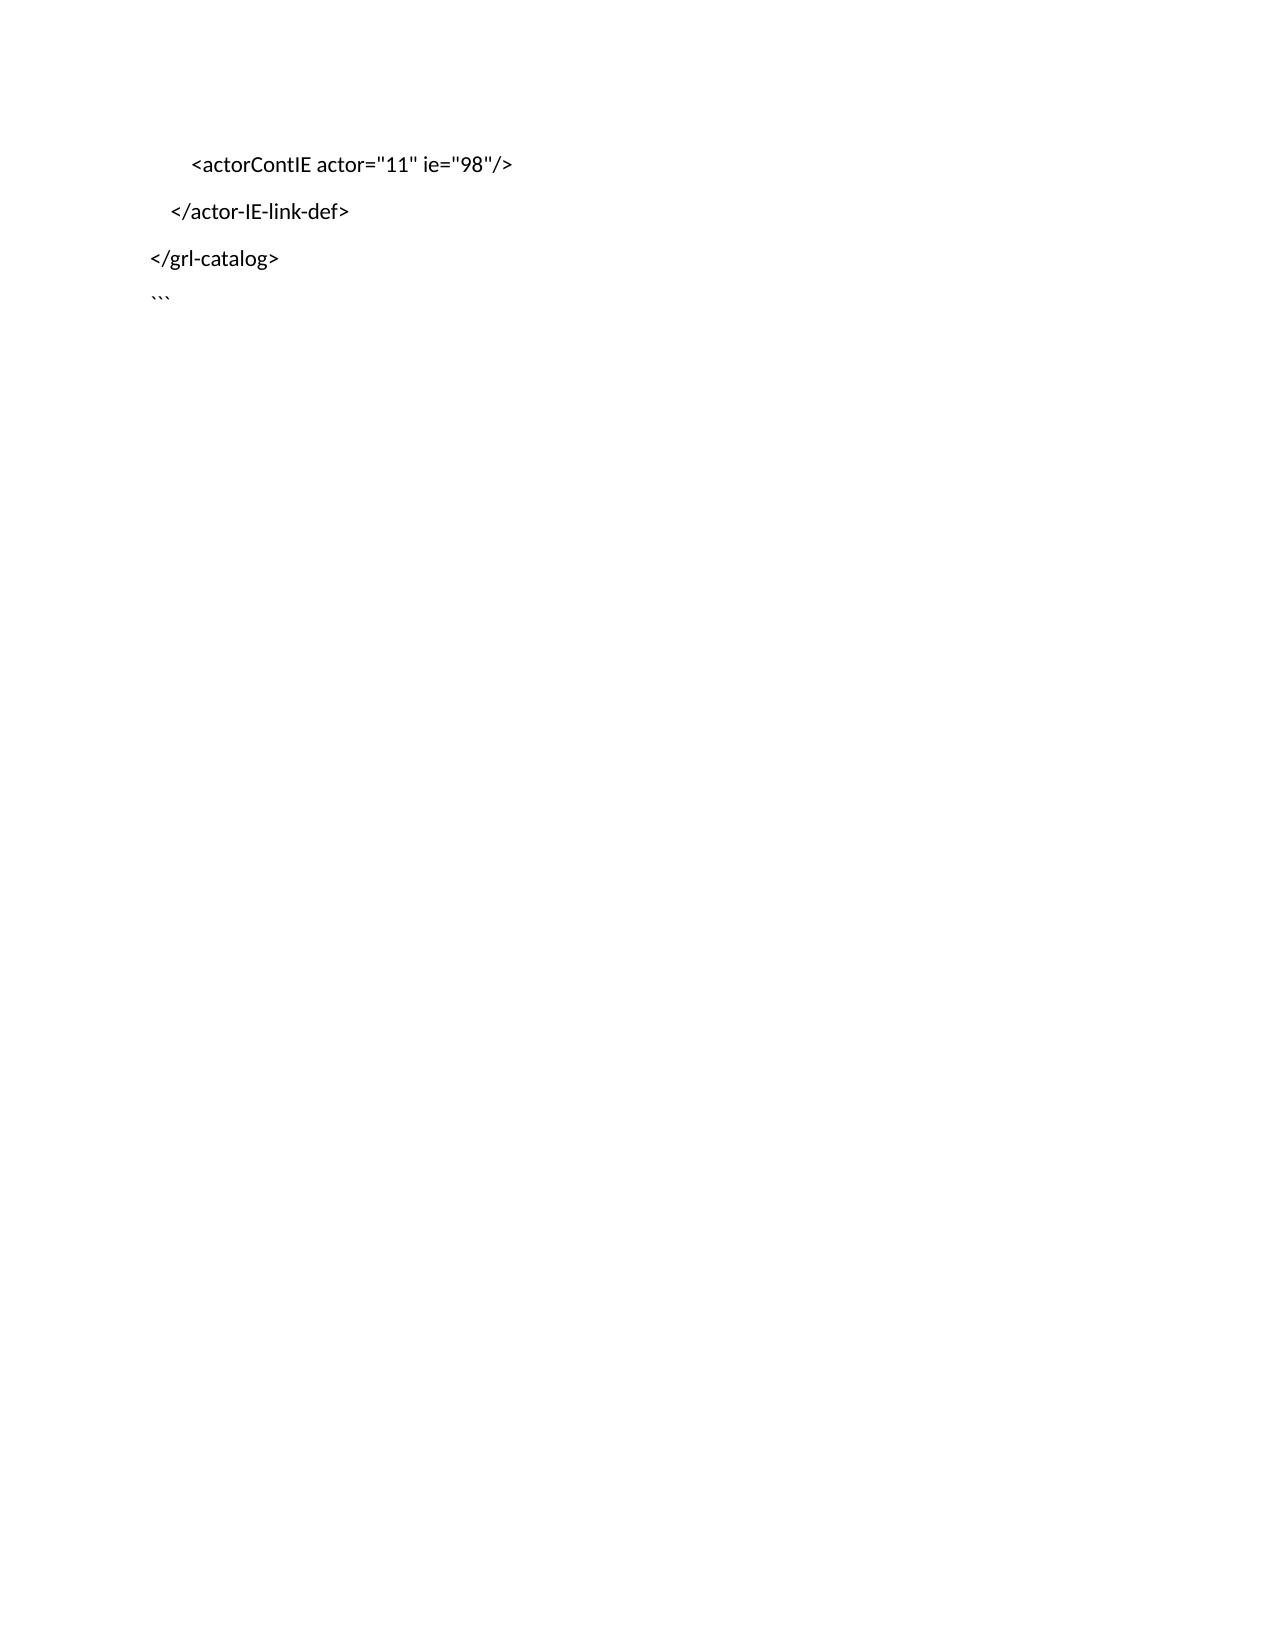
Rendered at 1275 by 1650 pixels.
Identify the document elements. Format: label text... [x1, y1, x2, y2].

text </actor-IE-link-def> [150, 197, 1125, 225]
text </grl-catalog> [150, 244, 1125, 272]
text ``` [150, 291, 1125, 319]
text <actorContIE actor="11" ie="98"/> [150, 150, 1125, 178]
